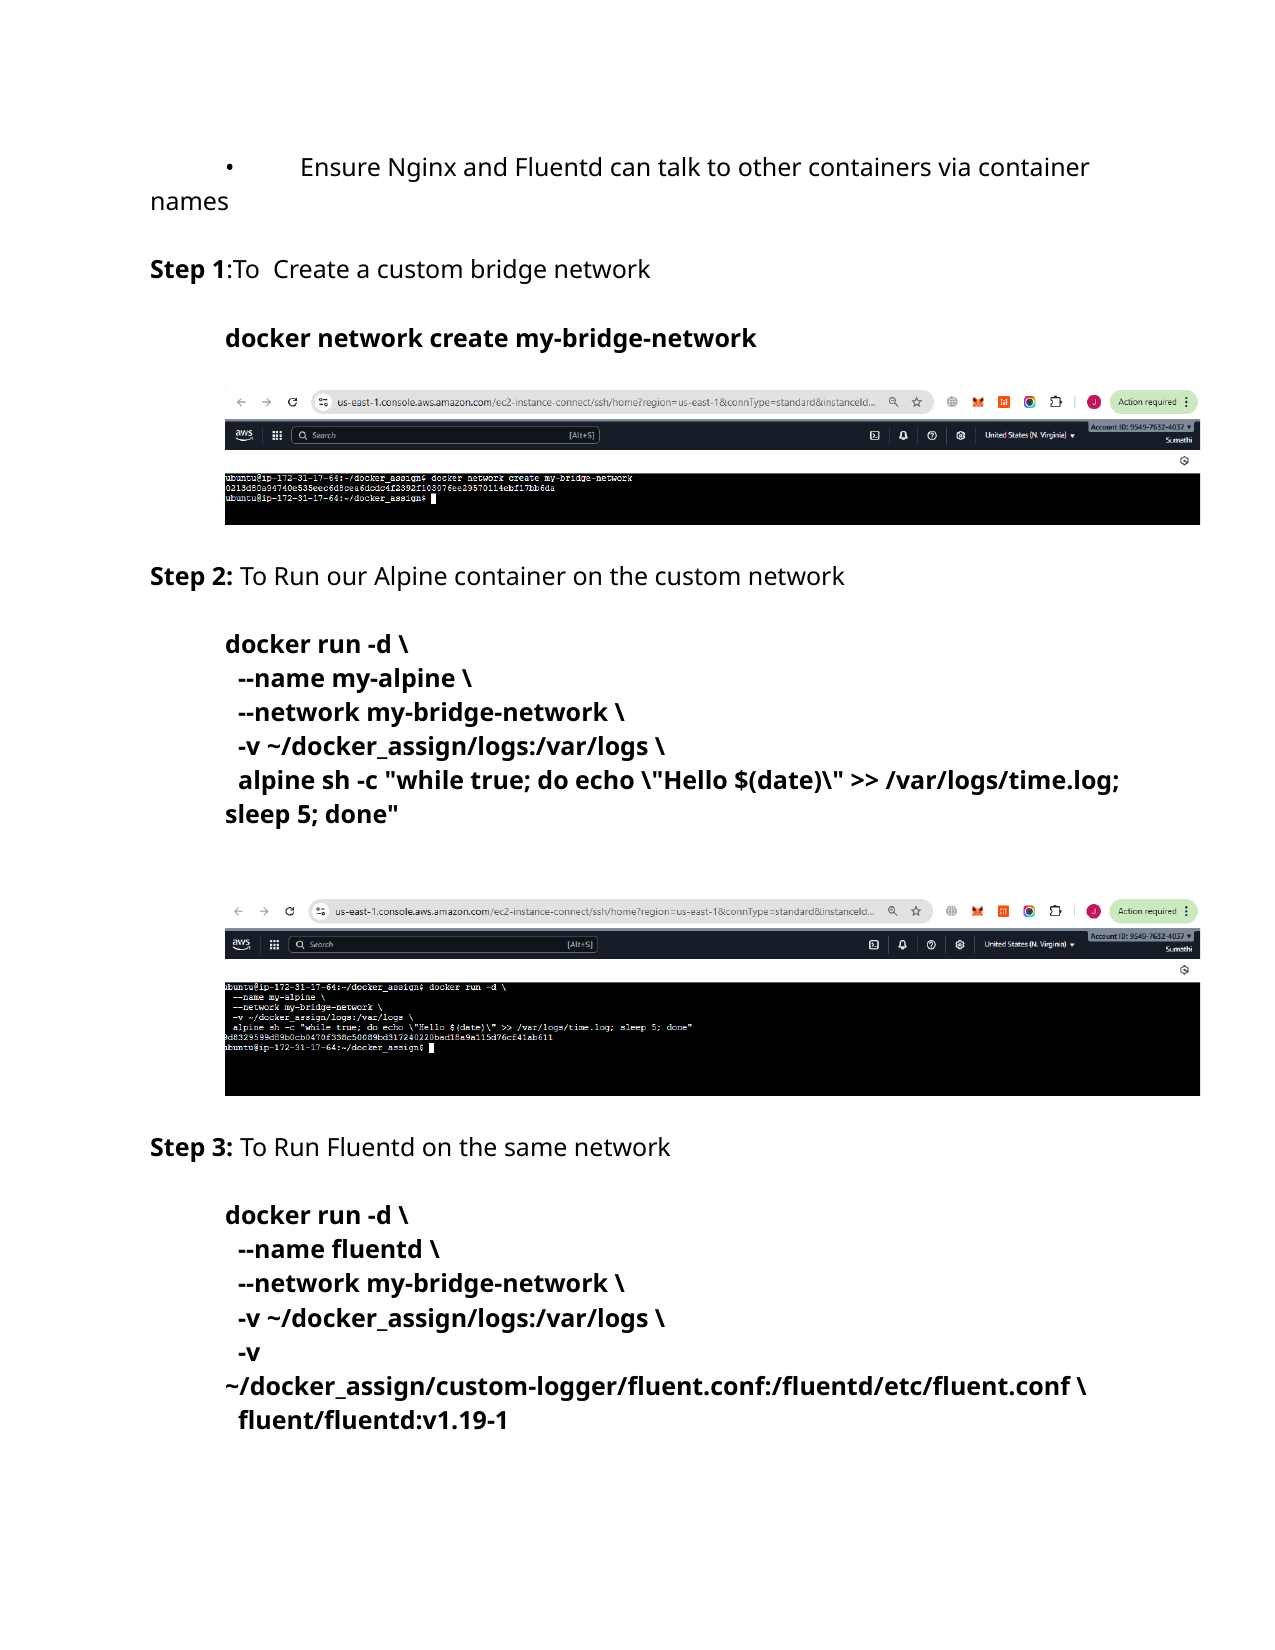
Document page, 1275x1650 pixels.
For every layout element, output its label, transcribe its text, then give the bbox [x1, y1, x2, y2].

text Step 2: To Run our Alpine container on the custom network [150, 558, 1125, 592]
text docker network create my-bridge-network [150, 320, 1125, 354]
picture [225, 898, 1200, 1096]
text --name fluentd \ [225, 1232, 1125, 1266]
text --network my-bridge-network \ [225, 1266, 1125, 1300]
picture [225, 388, 1200, 525]
text Step 1:To Create a custom bridge network [150, 252, 1125, 286]
text • Ensure Nginx and Fluentd can talk to other containers via container names [150, 150, 1125, 218]
text -v ~/docker_assign/logs:/var/logs \ [225, 1300, 1125, 1334]
text alpine sh -c "while true; do echo \"Hello $(date)\" >> /var/logs/time.log; sleep 5; done" [225, 763, 1125, 831]
text docker run -d \ [225, 1198, 1125, 1232]
text fluent/fluentd:v1.19-1 [225, 1402, 1125, 1436]
text --name my-alpine \ [225, 660, 1125, 694]
text -v ~/docker_assign/custom-logger/fluent.conf:/fluentd/etc/fluent.conf \ [225, 1334, 1125, 1402]
text -v ~/docker_assign/logs:/var/logs \ [225, 728, 1125, 763]
text --network my-bridge-network \ [225, 694, 1125, 728]
text docker run -d \ [225, 626, 1125, 660]
text Step 3: To Run Fluentd on the same network [150, 1130, 1125, 1164]
